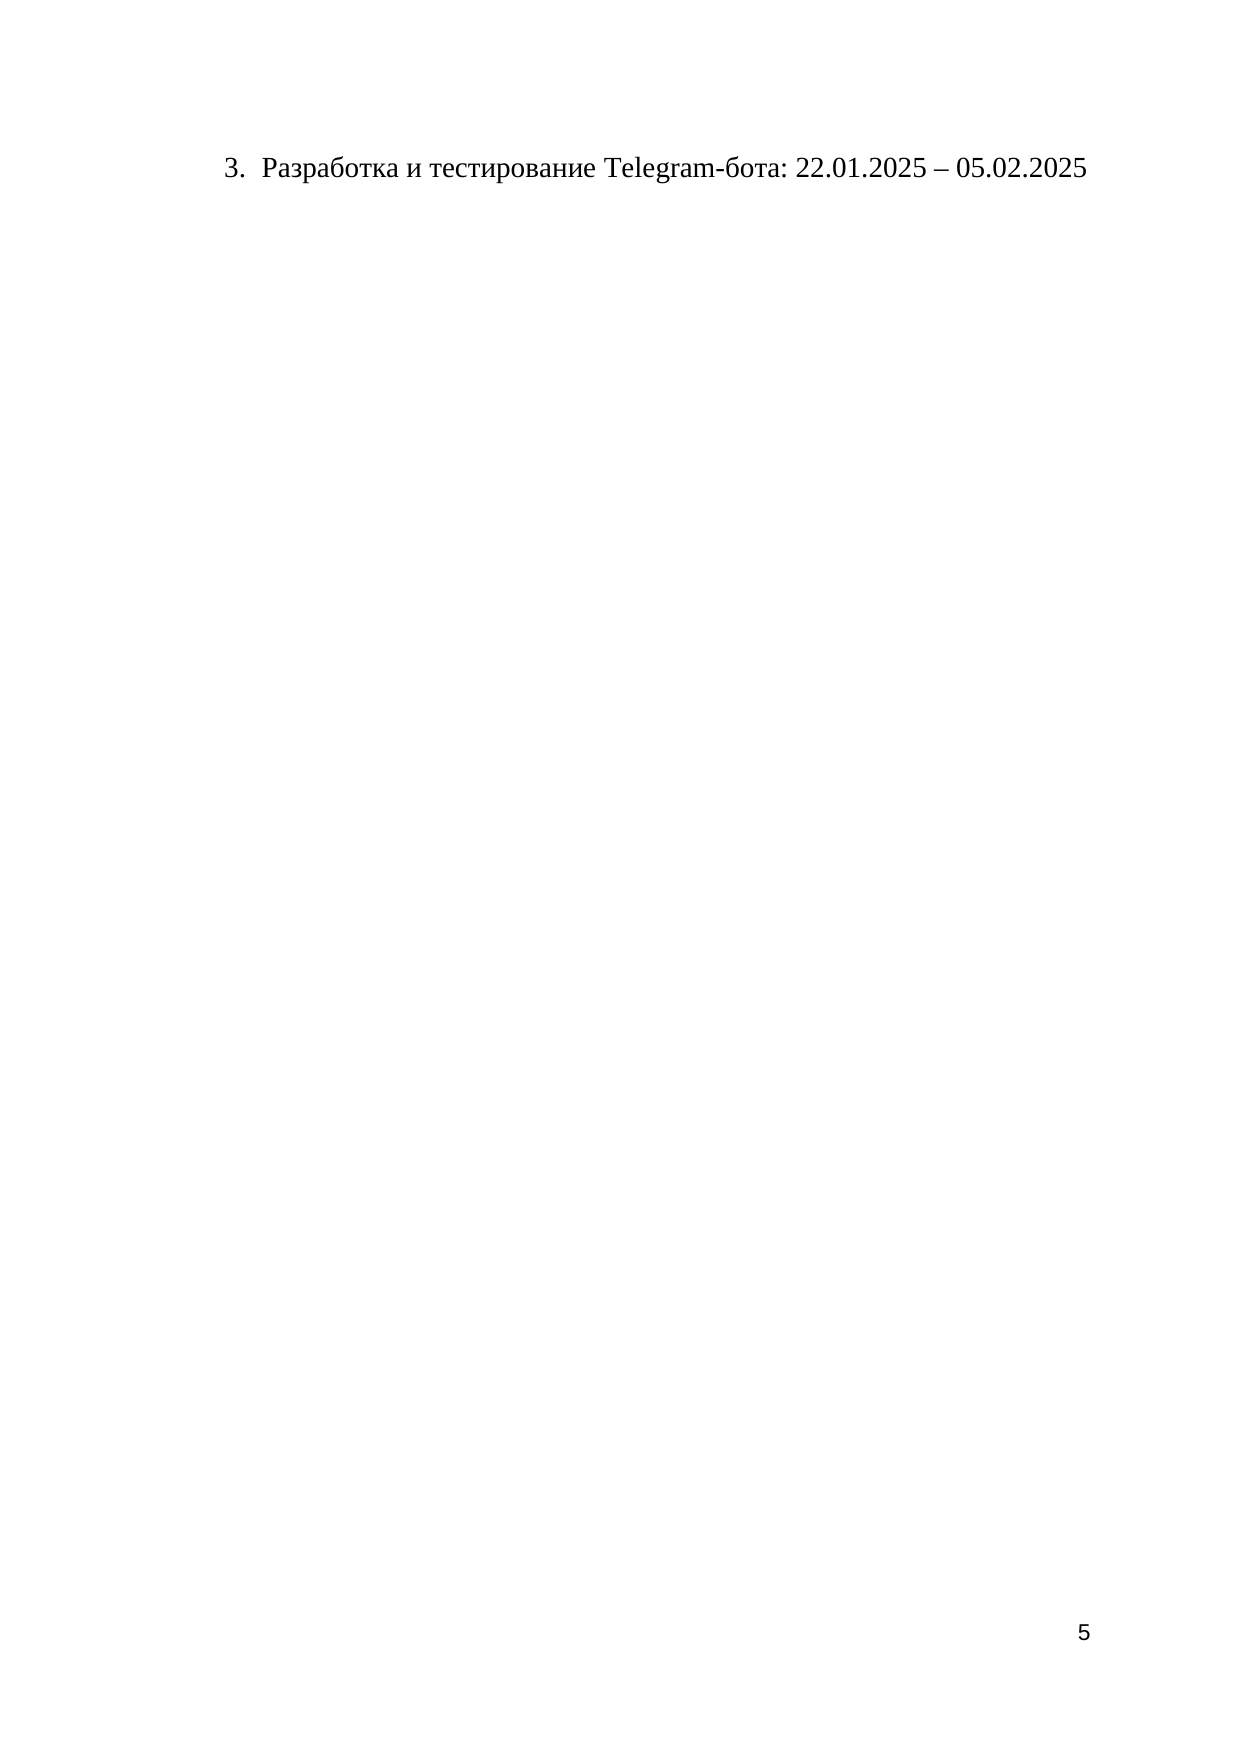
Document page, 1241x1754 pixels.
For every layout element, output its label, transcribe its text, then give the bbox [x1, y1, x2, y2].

list Разработка и тестирование Telegram-бота: 22.01.2025 – 05.02.2025 [224, 150, 1090, 183]
